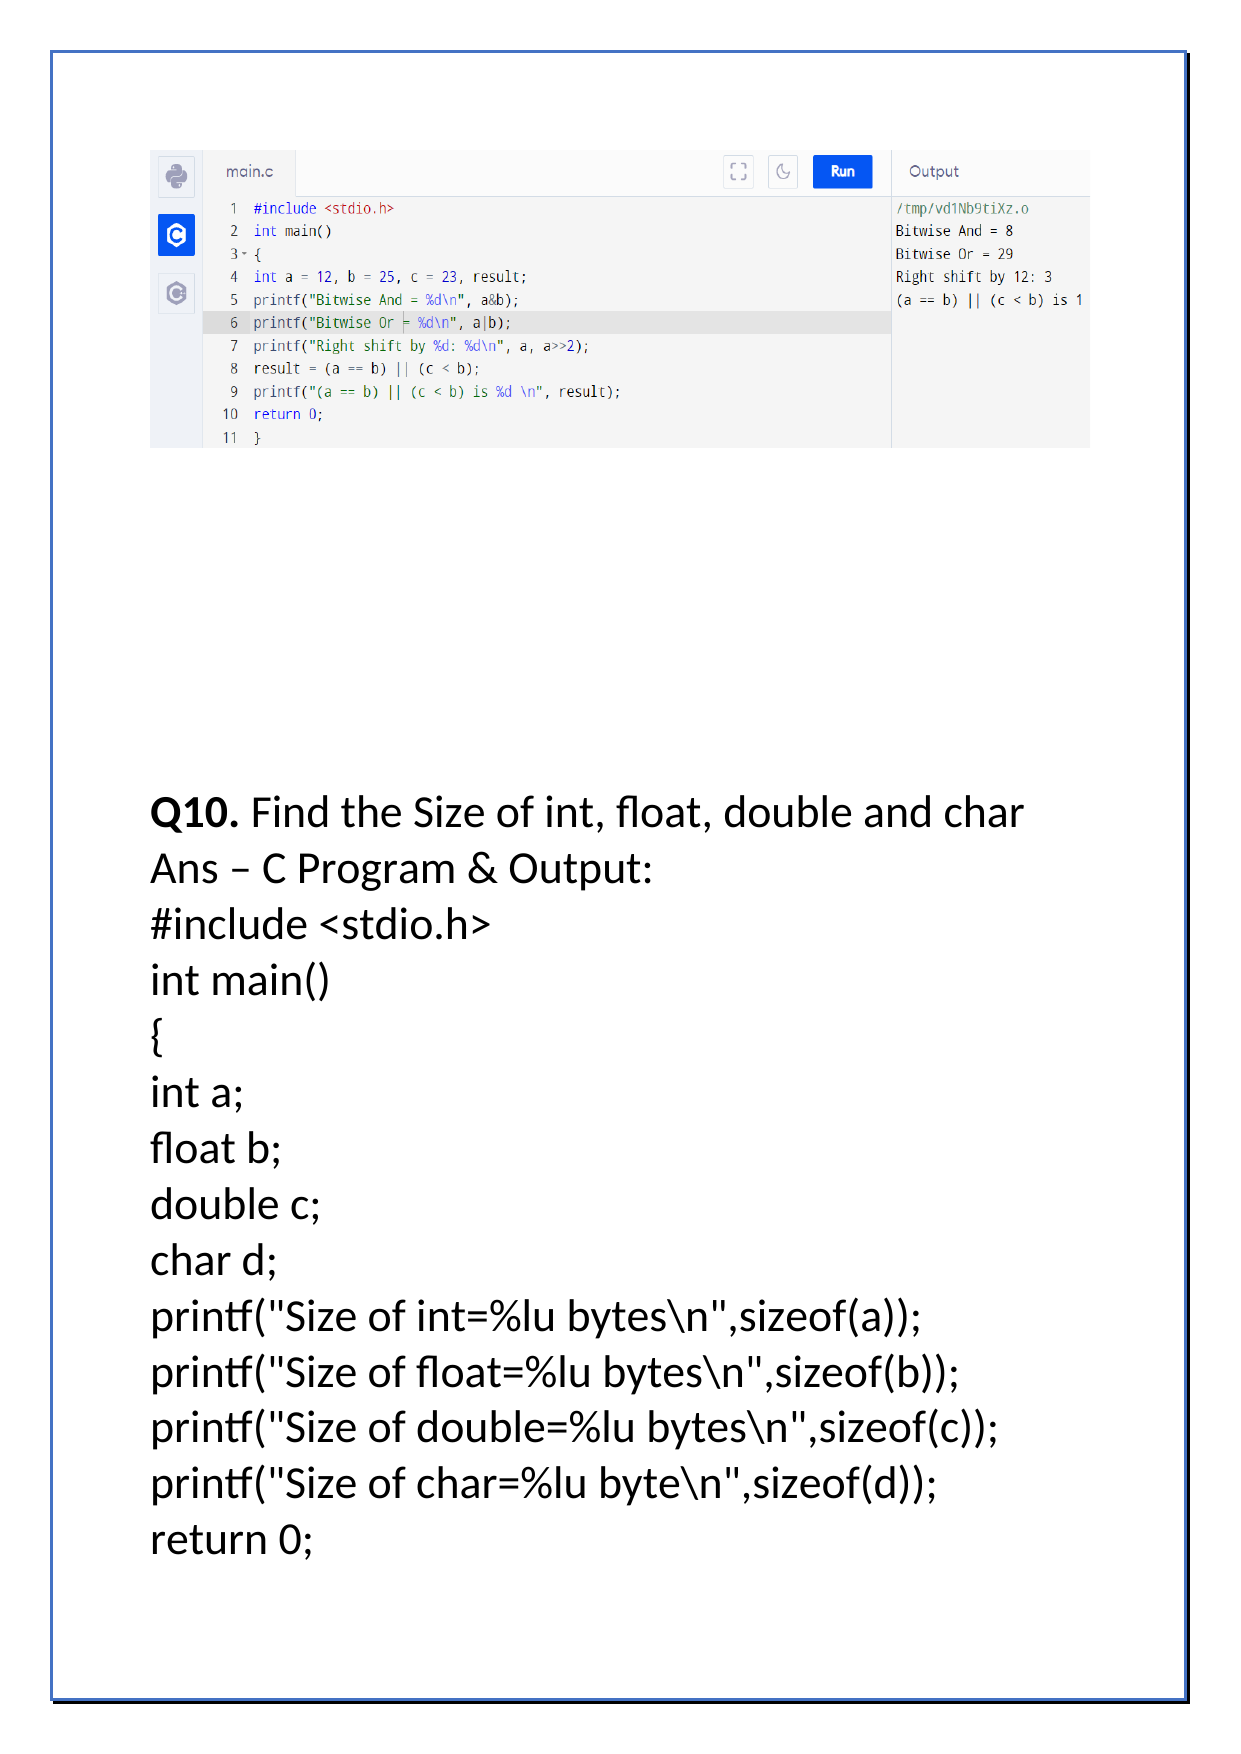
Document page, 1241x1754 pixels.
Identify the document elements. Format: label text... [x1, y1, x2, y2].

text Ans – C Program & Output: [150, 839, 1087, 895]
text printf("Size of int=%lu bytes\n",sizeof(a)); [150, 1287, 1087, 1342]
text double c; [150, 1175, 1087, 1231]
text char d; [150, 1231, 1087, 1287]
text printf("Size of float=%lu bytes\n",sizeof(b)); [150, 1342, 1087, 1398]
text int main() [150, 951, 1087, 1007]
text float b; [150, 1119, 1087, 1175]
picture [150, 150, 1091, 448]
text return 0; [150, 1510, 1087, 1566]
text printf("Size of char=%lu byte\n",sizeof(d)); [150, 1454, 1087, 1510]
text int a; [150, 1063, 1087, 1119]
text printf("Size of double=%lu bytes\n",sizeof(c)); [150, 1398, 1087, 1454]
text #include <stdio.h> [150, 895, 1087, 951]
text Q10. Find the Size of int, float, double and char [150, 783, 1087, 839]
text { [150, 1007, 1087, 1063]
